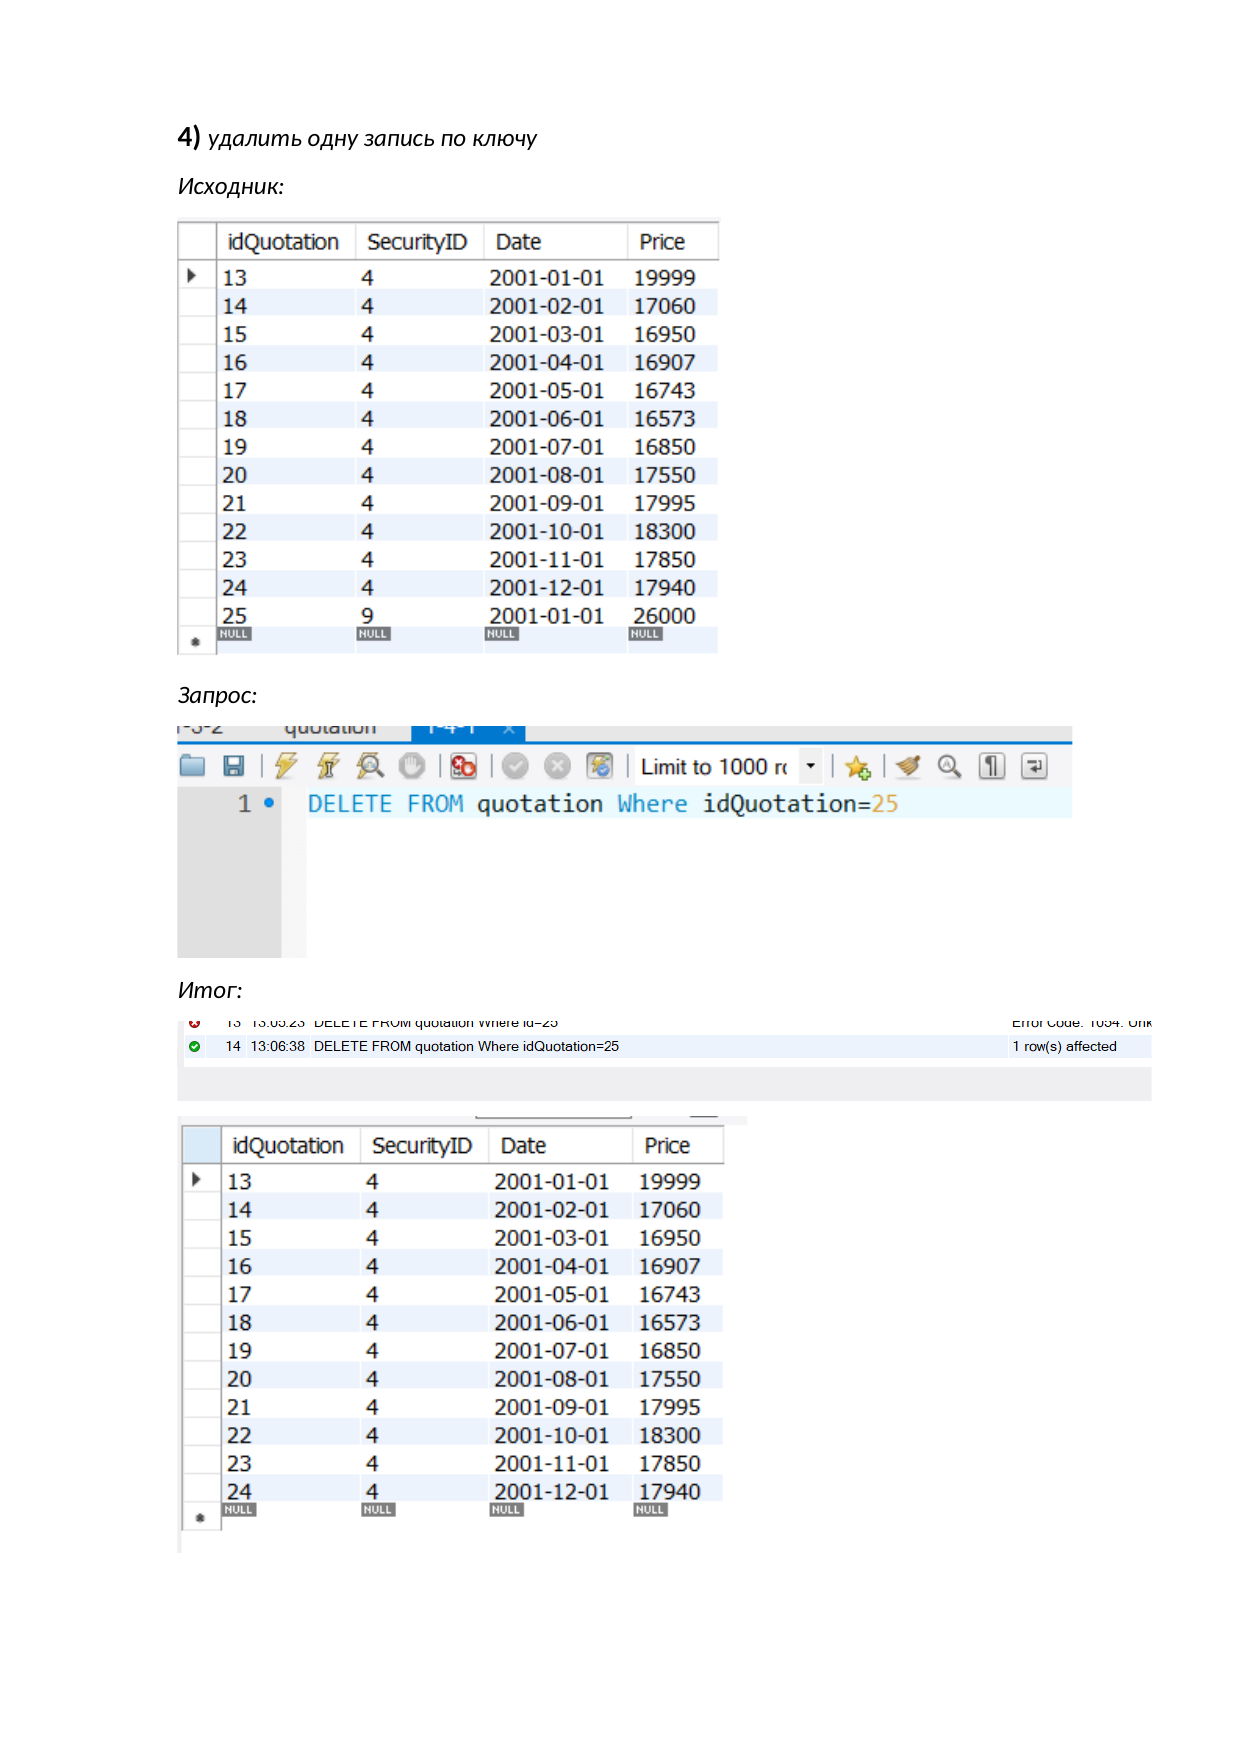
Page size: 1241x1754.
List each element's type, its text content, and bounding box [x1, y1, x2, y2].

picture [177, 1021, 1152, 1101]
text Итог: [177, 975, 1152, 1005]
text Запрос: [177, 679, 1152, 710]
text Исходник: [177, 170, 1152, 201]
picture [177, 1116, 748, 1553]
picture [177, 217, 721, 663]
picture [177, 726, 1073, 958]
text 4) удалить одну запись по ключу [177, 118, 1152, 154]
